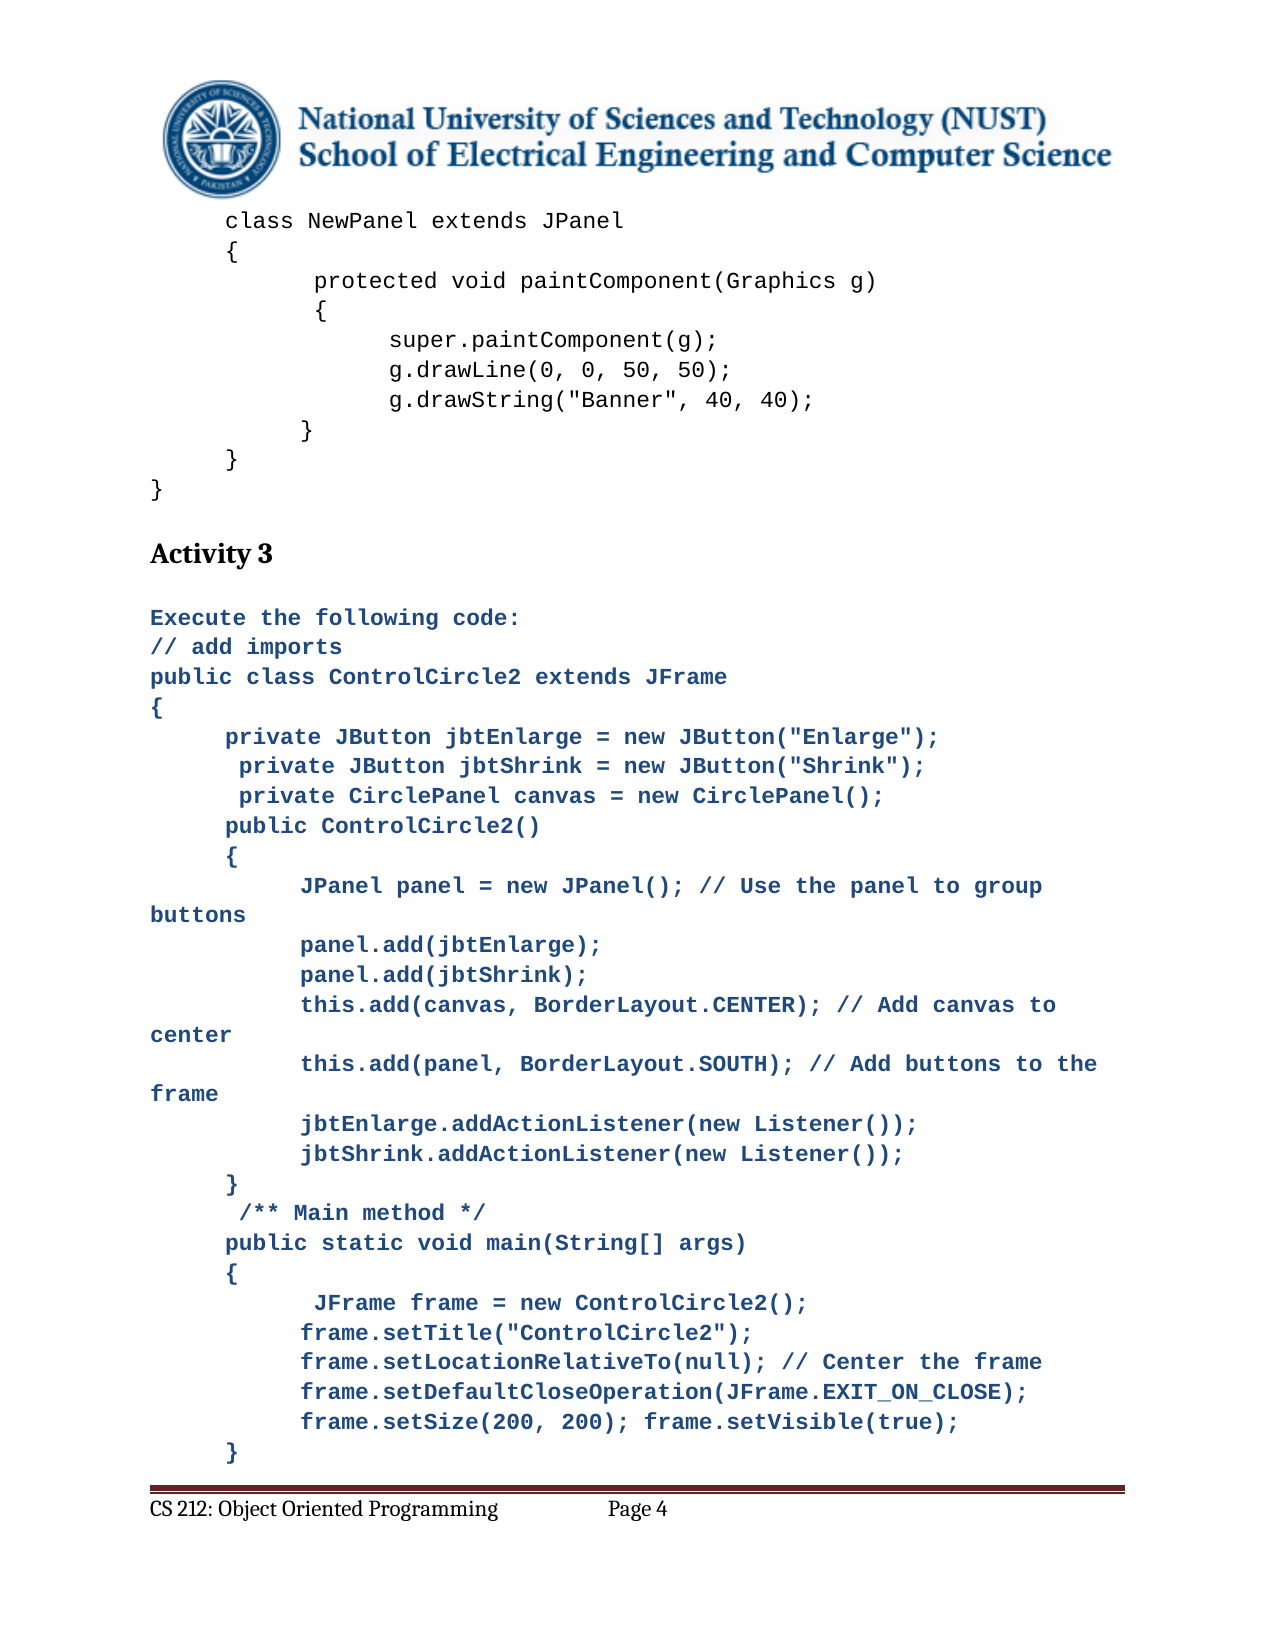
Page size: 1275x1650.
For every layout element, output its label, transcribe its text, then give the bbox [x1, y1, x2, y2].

text // add imports [150, 636, 1125, 662]
text { [150, 695, 1125, 721]
text this.add(panel, BorderLayout.SOUTH); // Add buttons to the frame [150, 1053, 1125, 1108]
picture [150, 75, 1125, 210]
text { [150, 239, 1125, 265]
text frame.setDefaultCloseOperation(JFrame.EXIT_ON_CLOSE); [150, 1380, 1125, 1406]
text frame.setLocationRelativeTo(null); // Center the frame [150, 1351, 1125, 1377]
text private CirclePanel canvas = new CirclePanel(); [150, 784, 1125, 811]
text private JButton jbtShrink = new JButton("Shrink"); [150, 755, 1125, 781]
text protected void paintComponent(Graphics g) [150, 269, 1125, 295]
text panel.add(jbtEnlarge); [150, 933, 1125, 959]
text } [150, 1172, 1125, 1198]
text JPanel panel = new JPanel(); // Use the panel to group buttons [150, 874, 1125, 930]
text Activity 3 [150, 537, 1125, 571]
text class NewPanel extends JPanel [150, 210, 1125, 235]
text { [150, 299, 1125, 325]
text public class ControlCircle2 extends JFrame [150, 665, 1125, 691]
text /** Main method */ [150, 1202, 1125, 1228]
text public ControlCircle2() [150, 814, 1125, 840]
text g.drawString("Banner", 40, 40); [150, 388, 1125, 414]
text this.add(canvas, BorderLayout.CENTER); // Add canvas to center [150, 993, 1125, 1049]
text frame.setSize(200, 200); frame.setVisible(true); [150, 1410, 1125, 1436]
text private JButton jbtEnlarge = new JButton("Enlarge"); [150, 725, 1125, 751]
text panel.add(jbtShrink); [150, 963, 1125, 989]
text } [150, 418, 1125, 444]
text { [150, 1261, 1125, 1287]
text super.paintComponent(g); [150, 328, 1125, 354]
text g.drawLine(0, 0, 50, 50); [150, 358, 1125, 384]
text jbtShrink.addActionListener(new Listener()); [150, 1142, 1125, 1168]
text Execute the following code: [150, 606, 1125, 632]
text public static void main(String[] args) [150, 1231, 1125, 1257]
text } [150, 1440, 1125, 1466]
text { [150, 844, 1125, 870]
text frame.setTitle("ControlCircle2"); [150, 1321, 1125, 1347]
text jbtEnlarge.addActionListener(new Listener()); [150, 1112, 1125, 1138]
text JFrame frame = new ControlCircle2(); [150, 1291, 1125, 1317]
text } [150, 477, 1125, 503]
text } [150, 448, 1125, 474]
